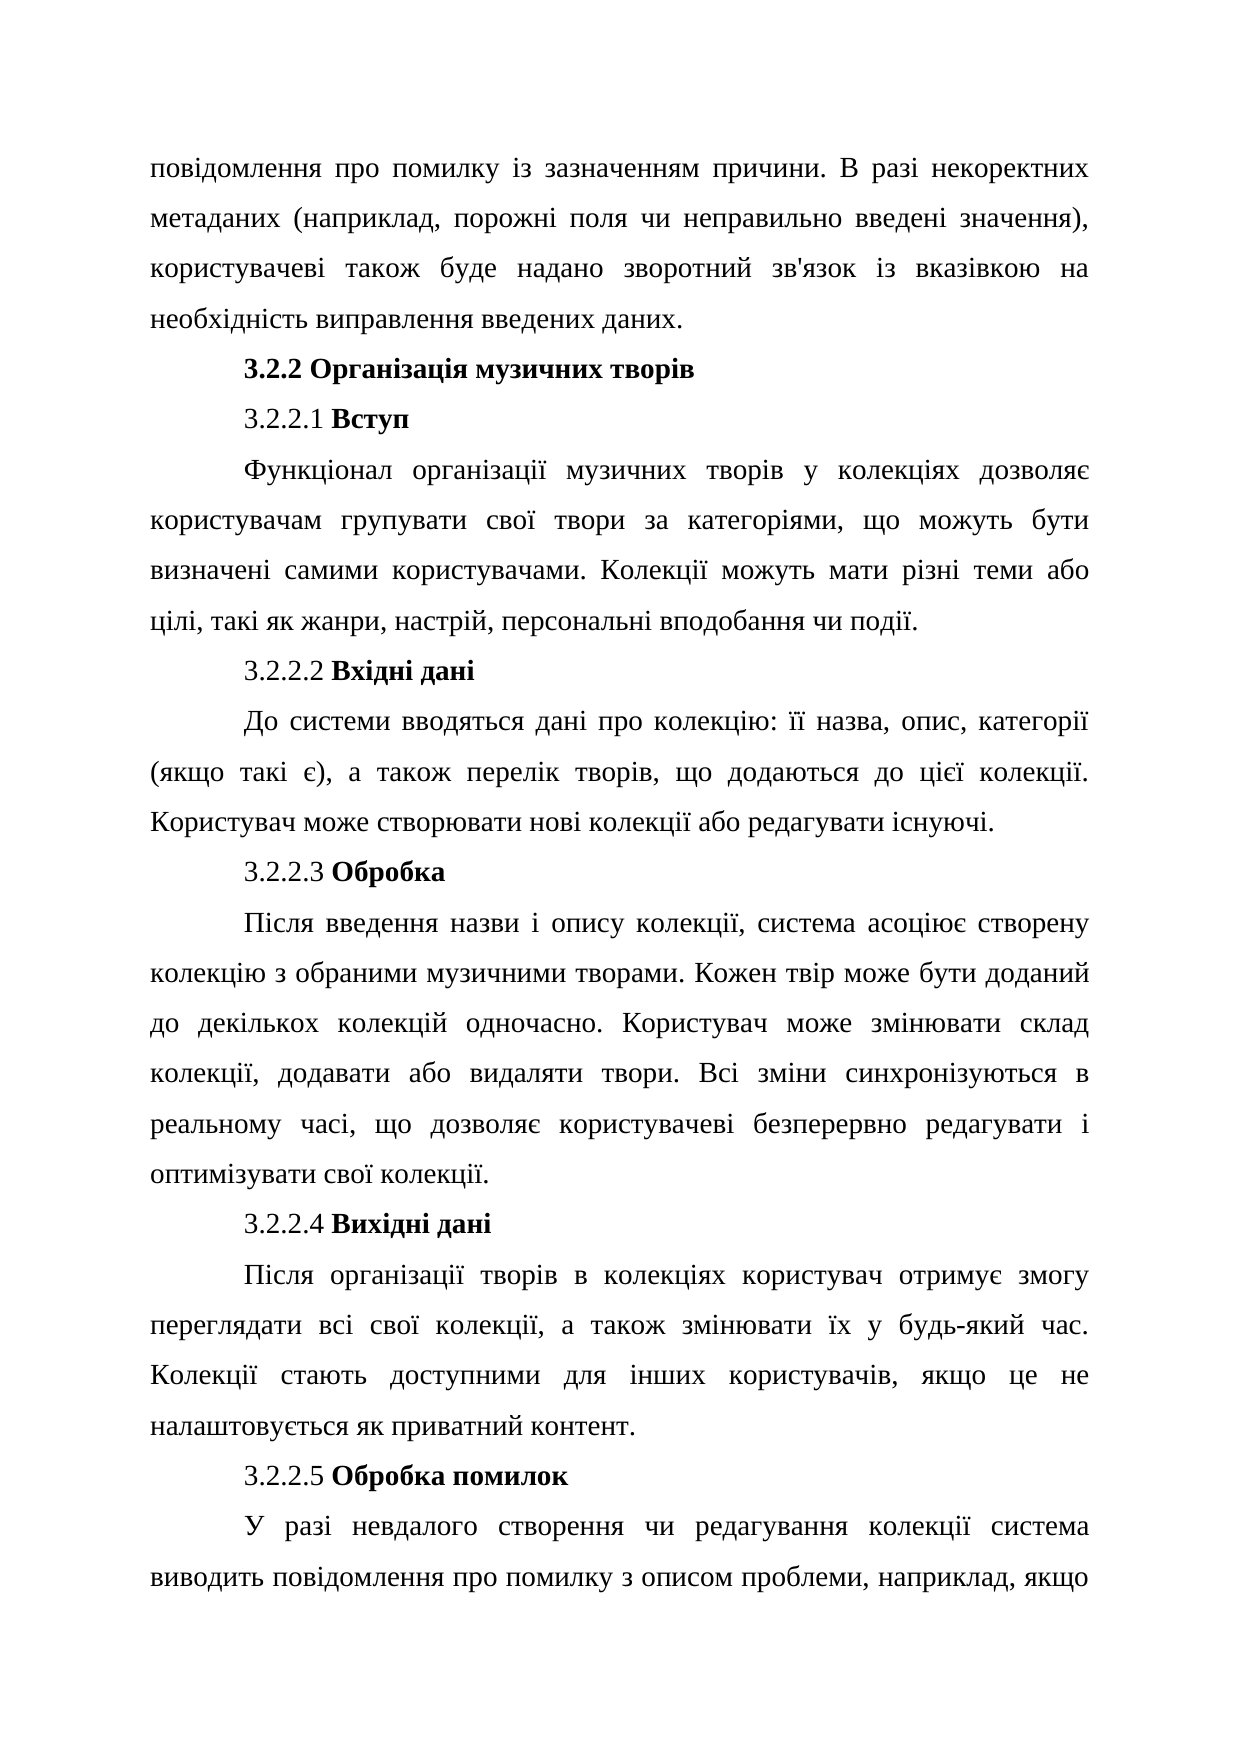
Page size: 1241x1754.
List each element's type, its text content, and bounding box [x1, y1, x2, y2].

text До системи вводяться дані про колекцію: її назва, опис, категорії (якщо такі є), а також перелік творів, що додаються до цієї колекції. Користувач може створювати нові колекції або редагувати існуючі. [150, 703, 1090, 838]
text Після організації творів в колекціях користувач отримує змогу переглядати всі свої колекції, а також змінювати їх у будь-який час. Колекції стають доступними для інших користувачів, якщо це не налаштовується як приватний контент. [150, 1257, 1090, 1441]
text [150, 150, 1090, 334]
text 3.2.2 Організація музичних творів [150, 351, 1090, 385]
text 3.2.2.4 Вихідні дані [150, 1207, 1090, 1240]
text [150, 1508, 1090, 1592]
text Після введення назви і опису колекції, система асоціює створену колекцію з обраними музичними творами. Кожен твір може бути доданий до декількох колекцій одночасно. Користувач може змінювати склад колекції, додавати або видаляти твори. Всі зміни синхронізуються в реальному часі, що дозволяє користувачеві безперервно редагувати і оптимізувати свої колекції. [150, 905, 1090, 1190]
text 3.2.2.1 Вступ [150, 402, 1090, 435]
text 3.2.2.3 Обробка [150, 854, 1090, 888]
text 3.2.2.2 Вхідні дані [150, 653, 1090, 687]
text 3.2.2.5 Обробка помилок [150, 1458, 1090, 1492]
text Функціонал організації музичних творів у колекціях дозволяє користувачам групувати свої твори за категоріями, що можуть бути визначені самими користувачами. Колекції можуть мати різні теми або цілі, такі як жанри, настрій, персональні вподобання чи події. [150, 452, 1090, 636]
